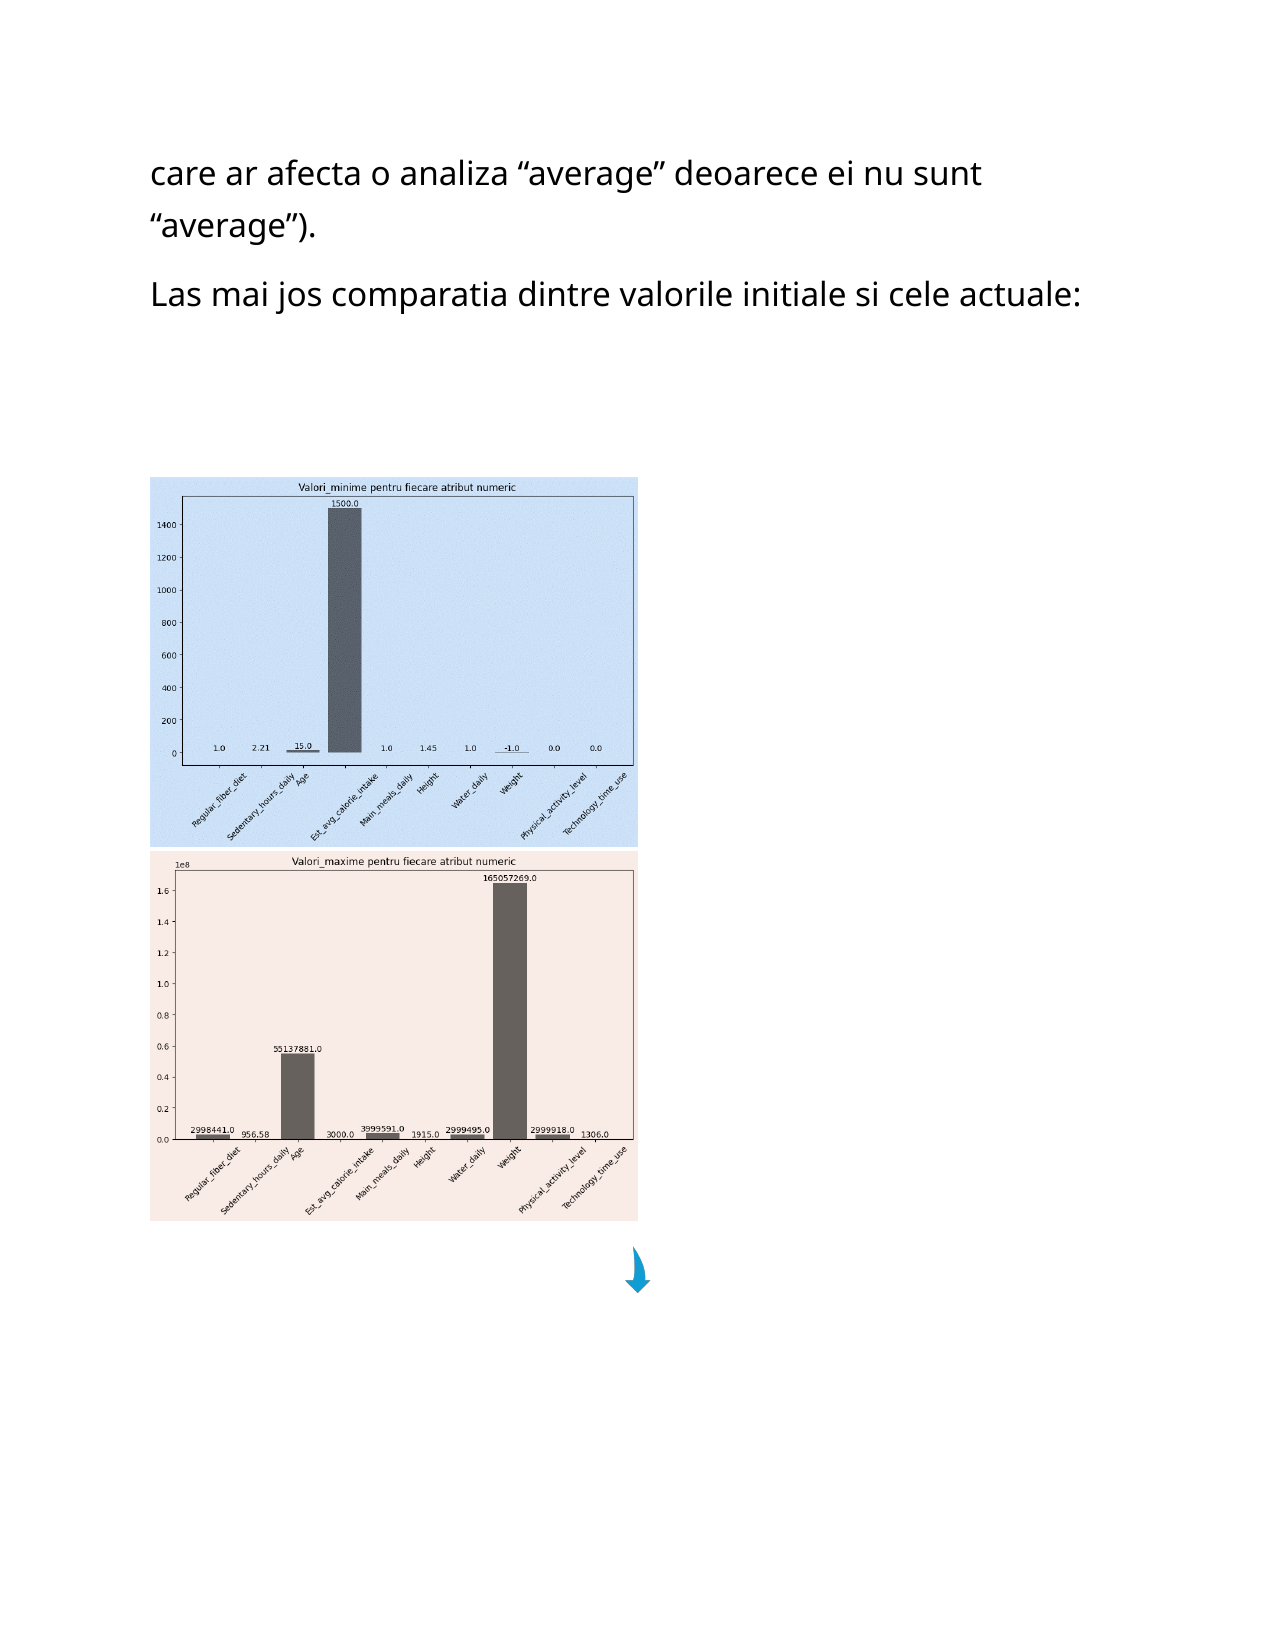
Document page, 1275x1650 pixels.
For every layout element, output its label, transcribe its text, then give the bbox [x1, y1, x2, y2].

picture [613, 1245, 663, 1295]
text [150, 150, 1125, 248]
text Las mai jos comparatia dintre valorile initiale si cele actuale: [150, 271, 1125, 316]
